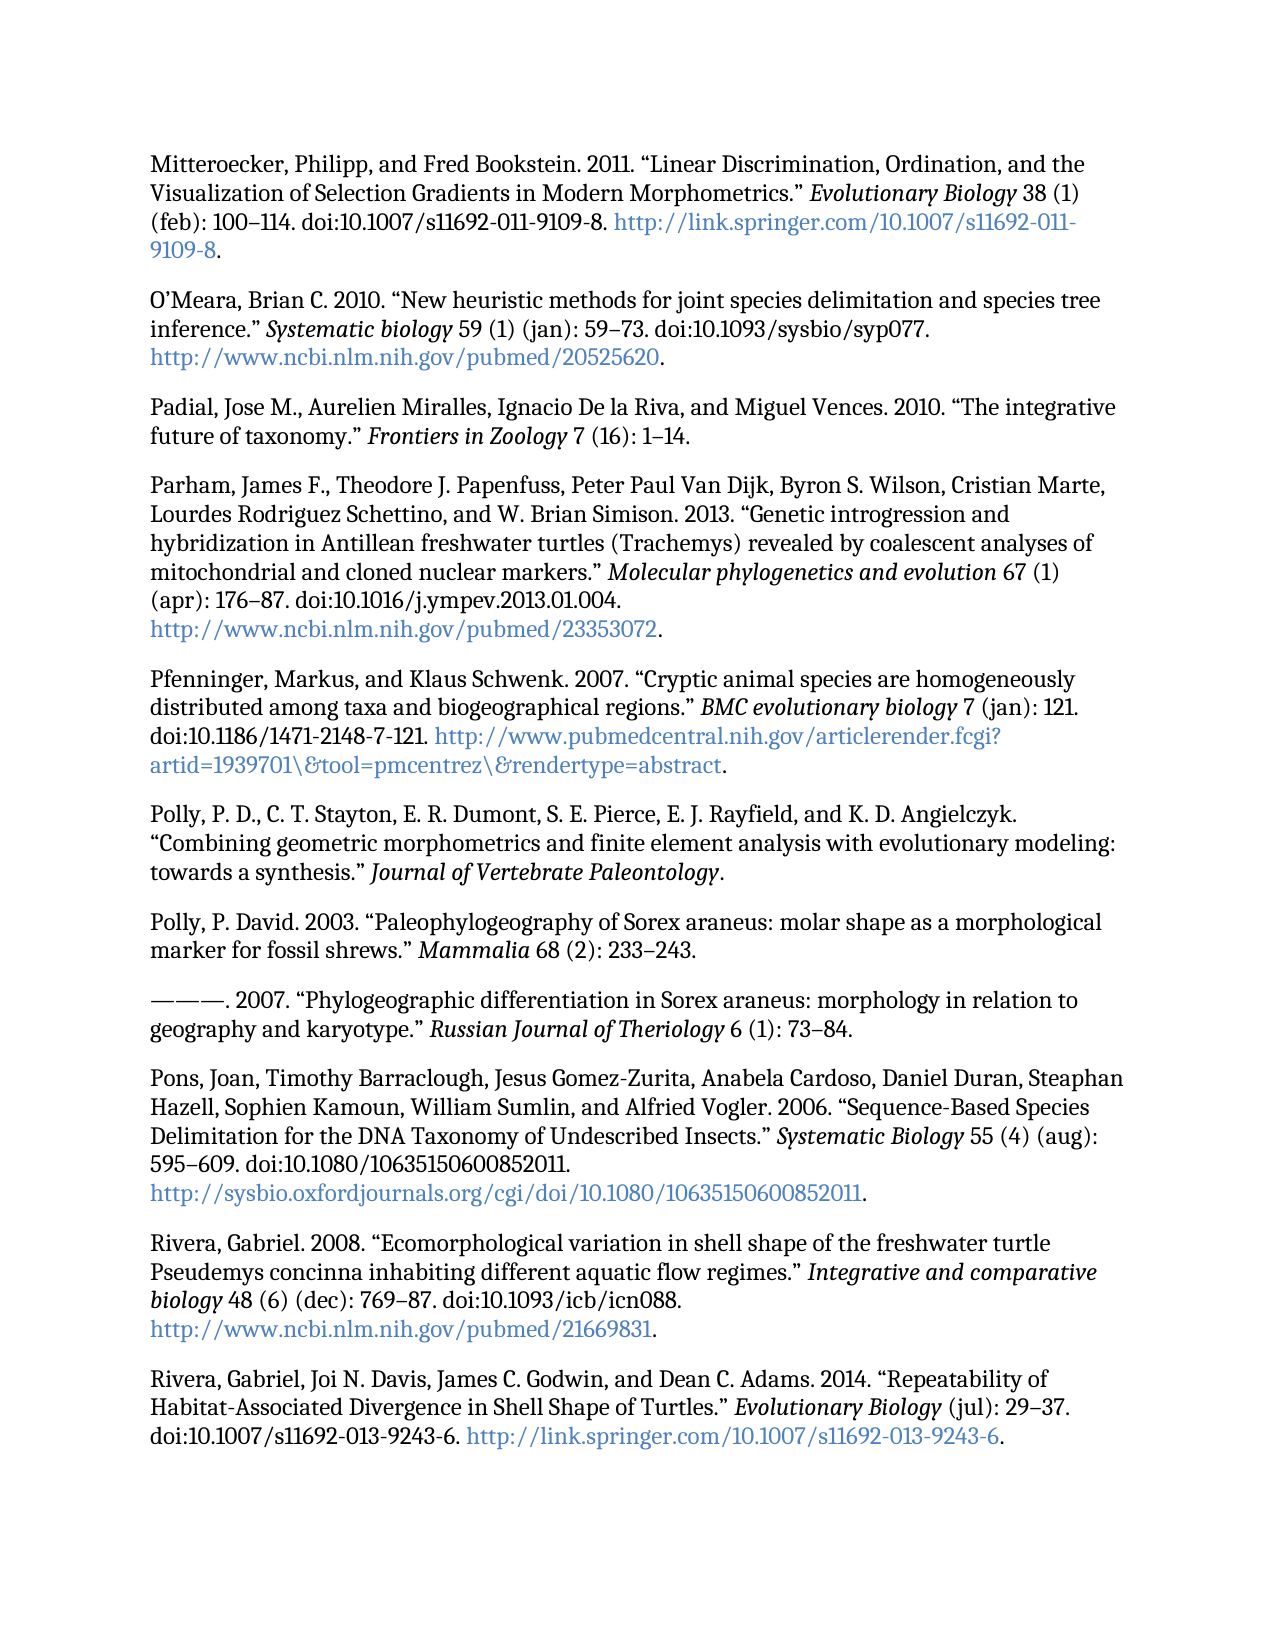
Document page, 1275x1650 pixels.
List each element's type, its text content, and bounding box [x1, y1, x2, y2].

text ———. 2007. “Phylogeographic differentiation in Sorex araneus: morphology in relation to geography and karyotype.” Russian Journal of Theriology 6 (1): 73–84. [150, 986, 1125, 1043]
text Mitteroecker, Philipp, and Fred Bookstein. 2011. “Linear Discrimination, Ordination, and the Visualization of Selection Gradients in Modern Morphometrics.” Evolutionary Biology 38 (1) (feb): 100–114. doi:10.1007/s11692-011-9109-8. http://link.springer.com/10.1007/s11692-011-9109-8. [150, 150, 1125, 265]
text Pfenninger, Markus, and Klaus Schwenk. 2007. “Cryptic animal species are homogeneously distributed among taxa and biogeographical regions.” BMC evolutionary biology 7 (jan): 121. doi:10.1186/1471-2148-7-121. http://www.pubmedcentral.nih.gov/articlerender.fcgi?artid=1939701\&tool=pmcentrez\&rendertype=abstract. [150, 664, 1125, 779]
text Parham, James F., Theodore J. Papenfuss, Peter Paul Van Dijk, Byron S. Wilson, Cristian Marte, Lourdes Rodriguez Schettino, and W. Brian Simison. 2013. “Genetic introgression and hybridization in Antillean freshwater turtles (Trachemys) revealed by coalescent analyses of mitochondrial and cloned nuclear markers.” Molecular phylogenetics and evolution 67 (1) (apr): 176–87. doi:10.1016/j.ympev.2013.01.004. http://www.ncbi.nlm.nih.gov/pubmed/23353072. [150, 471, 1125, 644]
text Polly, P. David. 2003. “Paleophylogeography of Sorex araneus: molar shape as a morphological marker for fossil shrews.” Mammalia 68 (2): 233–243. [150, 907, 1125, 965]
text Padial, Jose M., Aurelien Miralles, Ignacio De la Riva, and Miguel Vences. 2010. “The integrative future of taxonomy.” Frontiers in Zoology 7 (16): 1–14. [150, 393, 1125, 450]
text Rivera, Gabriel. 2008. “Ecomorphological variation in shell shape of the freshwater turtle Pseudemys concinna inhabiting different aquatic flow regimes.” Integrative and comparative biology 48 (6) (dec): 769–87. doi:10.1093/icb/icn088. http://www.ncbi.nlm.nih.gov/pubmed/21669831. [150, 1229, 1125, 1344]
text Rivera, Gabriel, Joi N. Davis, James C. Godwin, and Dean C. Adams. 2014. “Repeatability of Habitat-Associated Divergence in Shell Shape of Turtles.” Evolutionary Biology (jul): 29–37. doi:10.1007/s11692-013-9243-6. http://link.springer.com/10.1007/s11692-013-9243-6. [150, 1364, 1125, 1451]
text Polly, P. D., C. T. Stayton, E. R. Dumont, S. E. Pierce, E. J. Rayfield, and K. D. Angielczyk. “Combining geometric morphometrics and finite element analysis with evolutionary modeling: towards a synthesis.” Journal of Vertebrate Paleontology. [150, 800, 1125, 887]
text O’Meara, Brian C. 2010. “New heuristic methods for joint species delimitation and species tree inference.” Systematic biology 59 (1) (jan): 59–73. doi:10.1093/sysbio/syp077. http://www.ncbi.nlm.nih.gov/pubmed/20525620. [150, 286, 1125, 372]
text Pons, Joan, Timothy Barraclough, Jesus Gomez-Zurita, Anabela Cardoso, Daniel Duran, Steaphan Hazell, Sophien Kamoun, William Sumlin, and Alfried Vogler. 2006. “Sequence-Based Species Delimitation for the DNA Taxonomy of Undescribed Insects.” Systematic Biology 55 (4) (aug): 595–609. doi:10.1080/10635150600852011. http://sysbio.oxfordjournals.org/cgi/doi/10.1080/10635150600852011. [150, 1064, 1125, 1208]
